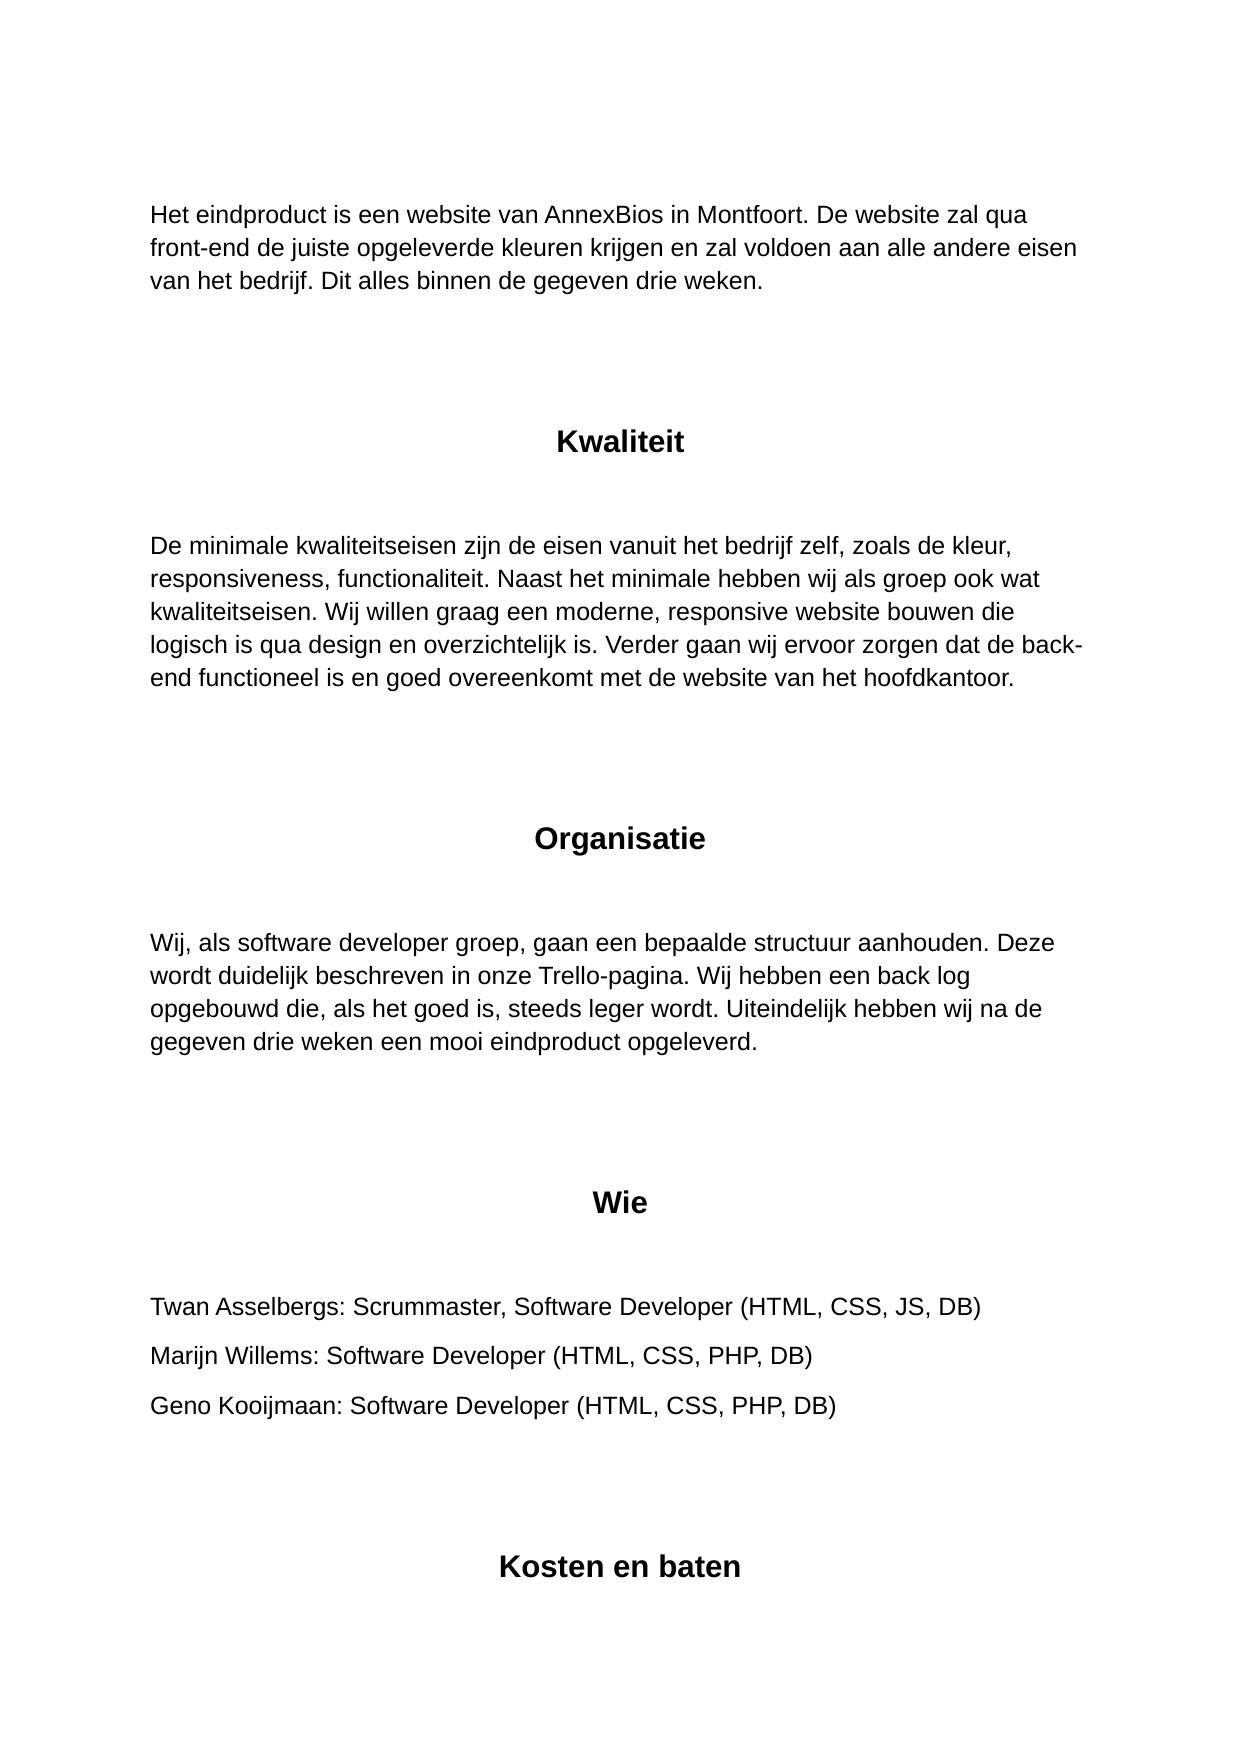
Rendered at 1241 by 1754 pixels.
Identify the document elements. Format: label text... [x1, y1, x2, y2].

text De minimale kwaliteitseisen zijn de eisen vanuit het bedrijf zelf, zoals de kleur, responsiveness, functionaliteit. Naast het minimale hebben wij als groep ook wat kwaliteitseisen. Wij willen graag een moderne, responsive website bouwen die logisch is qua design en overzichtelijk is. Verder gaan wij ervoor zorgen dat de back-end functioneel is en goed overeenkomt met de website van het hoofdkantoor. [150, 531, 1090, 691]
text Marijn Willems: Software Developer (HTML, CSS, PHP, DB) [150, 1341, 1090, 1370]
text Organisatie [150, 820, 1090, 856]
text Twan Asselbergs: Scrummaster, Software Developer (HTML, CSS, JS, DB) [150, 1292, 1090, 1320]
text Geno Kooijmaan: Software Developer (HTML, CSS, PHP, DB) [150, 1391, 1090, 1420]
text Wie [150, 1184, 1090, 1220]
text Het eindproduct is een website van AnnexBios in Montfoort. De website zal qua front-end de juiste opgeleverde kleuren krijgen en zal voldoen aan alle andere eisen van het bedrijf. Dit alles binnen de gegeven drie weken. [150, 200, 1090, 294]
text Kwaliteit [150, 423, 1090, 459]
text Wij, als software developer groep, gaan een bepaalde structuur aanhouden. Deze wordt duidelijk beschreven in onze Trello-pagina. Wij hebben een back log opgebouwd die, als het goed is, steeds leger wordt. Uiteindelijk hebben wij na de gegeven drie weken een mooi eindproduct opgeleverd. [150, 928, 1090, 1055]
text Kosten en baten [150, 1548, 1090, 1584]
